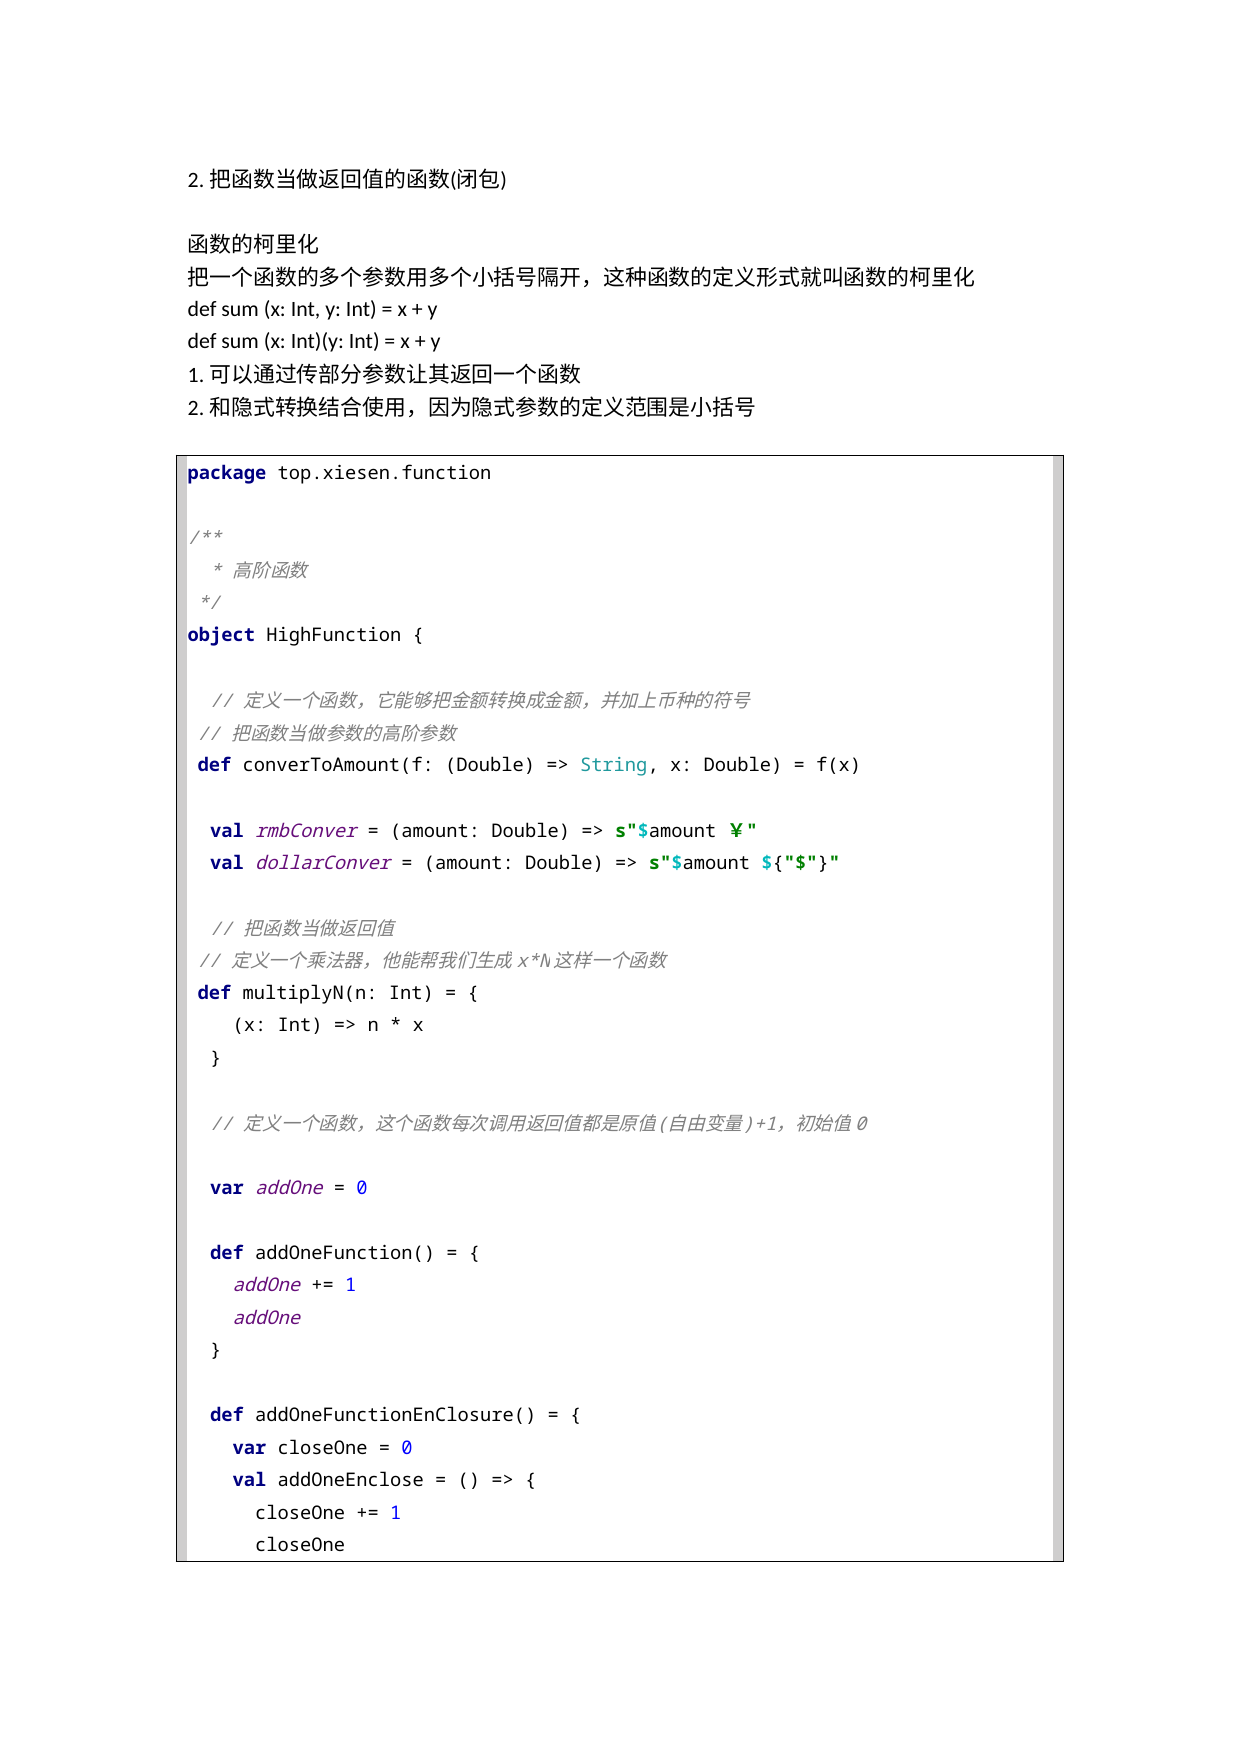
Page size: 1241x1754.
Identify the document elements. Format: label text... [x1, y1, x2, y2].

list def sum (x: Int)(y: Int) = x + y [187, 324, 1053, 357]
list 函数的柯里化 [187, 227, 1053, 259]
list 和隐式转换结合使用，因为隐式参数的定义范围是小括号 [187, 389, 1053, 422]
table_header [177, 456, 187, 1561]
list 把函数当做返回值的函数(闭包) [187, 162, 1053, 194]
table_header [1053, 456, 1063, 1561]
list 可以通过传部分参数让其返回一个函数 [187, 357, 1053, 389]
list 把一个函数的多个参数用多个小括号隔开，这种函数的定义形式就叫函数的柯里化 [187, 259, 1053, 292]
list def sum (x: Int, y: Int) = x + y [187, 292, 1053, 324]
